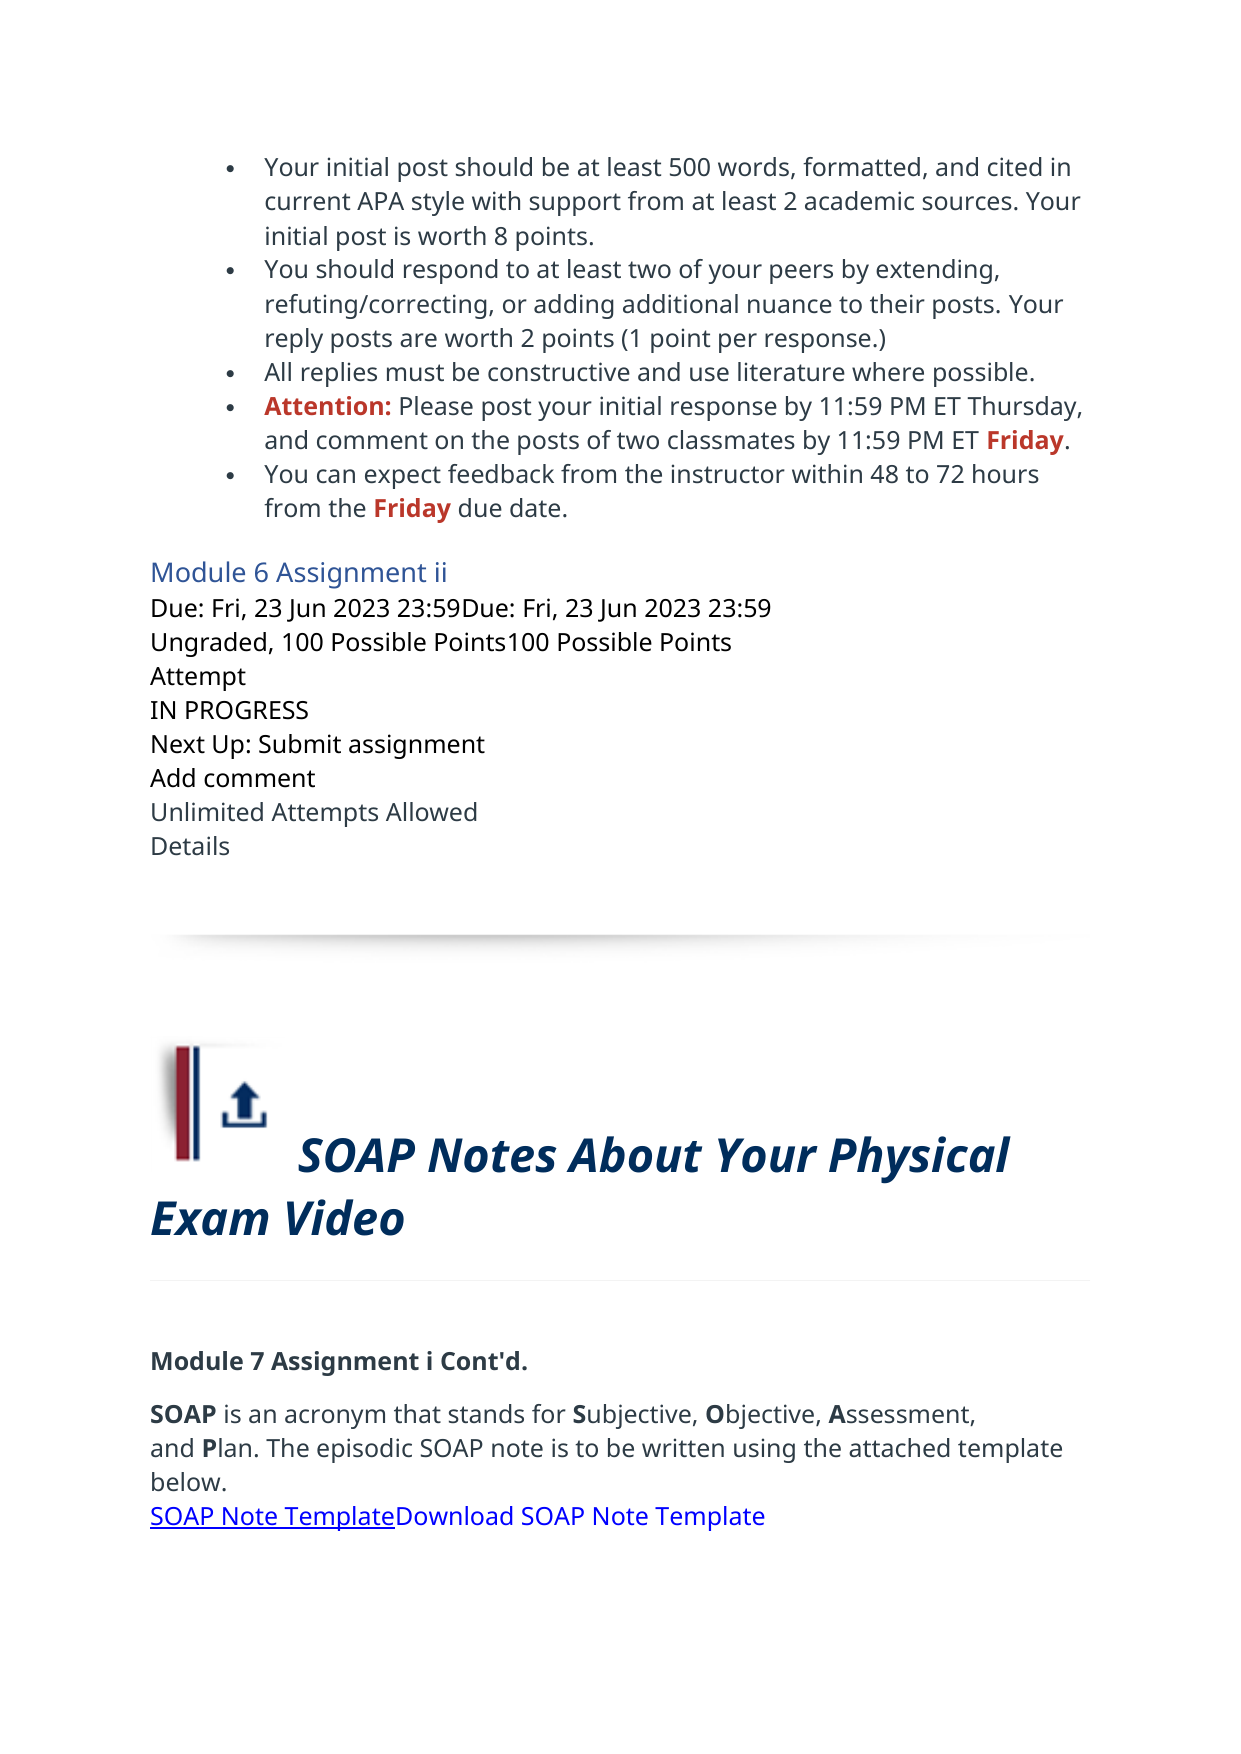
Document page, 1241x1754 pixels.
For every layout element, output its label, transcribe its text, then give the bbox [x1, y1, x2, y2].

text Details [150, 829, 1090, 863]
text Due: Fri, 23 Jun 2023 23:59Due: Fri, 23 Jun 2023 23:59 [150, 590, 1090, 624]
list Attention: Please post your initial response by 11:59 PM ET Thursday, and comment on the posts of two classmates by 11:59 PM ET Friday. [227, 388, 1090, 457]
text Next Up: Submit assignment [150, 727, 1090, 761]
text IN PROGRESS [150, 692, 1090, 727]
list All replies must be constructive and use literature where possible. [227, 354, 1090, 388]
list You can expect feedback from the instructor within 48 to 72 hours from the Friday due date. [227, 457, 1090, 525]
subtitle Module 6 Assignment ii [150, 553, 1090, 590]
text Unlimited Attempts Allowed [150, 795, 1090, 829]
list You should respond to at least two of your peers by extending, refuting/correcting, or adding additional nuance to their posts. Your reply posts are worth 2 points (1 point per response.) [227, 252, 1090, 354]
text SOAP Notes About Your Physical Exam Video [150, 1037, 1090, 1249]
list Your initial post should be at least 500 words, formatted, and cited in current APA style with support from at least 2 academic sources. Your initial post is worth 8 points. [227, 150, 1090, 252]
picture [150, 1036, 286, 1172]
text Module 7 Assignment i Cont'd. [150, 1343, 1090, 1378]
text Ungraded, 100 Possible Points100 Possible Points [150, 624, 1090, 658]
text Attempt [150, 658, 1090, 692]
text Add comment [150, 761, 1090, 795]
picture [150, 915, 1091, 968]
text SOAP is an acronym that stands for Subjective, Objective, Assessment, and Plan. The episodic SOAP note is to be written using the attached template below. SOAP Note TemplateDownload SOAP Note Template [150, 1396, 1090, 1533]
